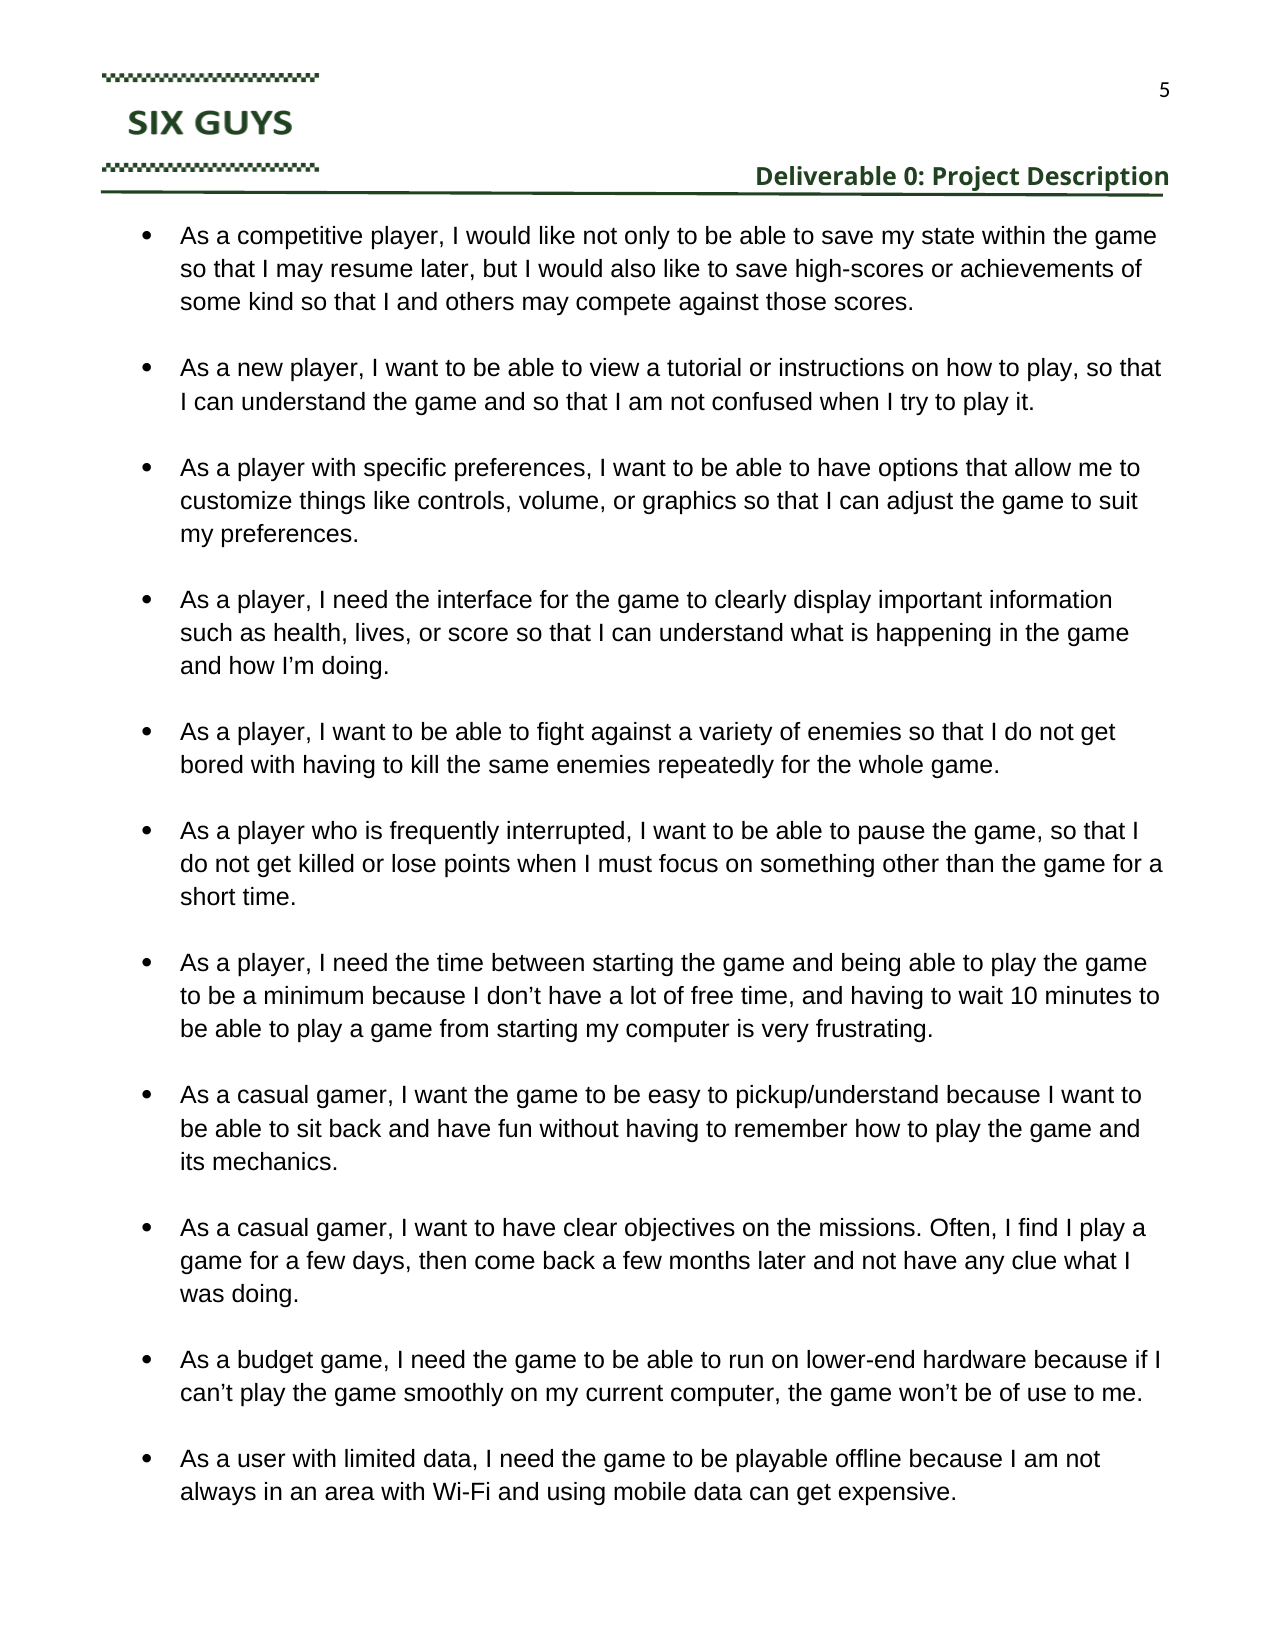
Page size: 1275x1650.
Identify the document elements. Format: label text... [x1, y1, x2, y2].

list As a player with specific preferences, I want to be able to have options that allow me to customize things like controls, volume, or graphics so that I can adjust the game to suit my preferences. [142, 452, 1170, 547]
list As a casual gamer, I want to have clear objectives on the missions. Often, I find I play a game for a few days, then come back a few months later and not have any clue what I was doing. [142, 1213, 1170, 1307]
picture [101, 73, 326, 172]
list As a new player, I want to be able to view a tutorial or instructions on how to play, so that I can understand the game and so that I am not confused when I try to play it. [142, 353, 1170, 415]
list As a player who is frequently interrupted, I want to be able to pause the game, so that I do not get killed or lose points when I must focus on something other than the game for a short time. [142, 816, 1170, 911]
list As a player, I need the time between starting the game and being able to play the game to be a minimum because I don’t have a lot of free time, and having to wait 10 minutes to be able to play a game from starting my computer is very frustrating. [142, 948, 1170, 1043]
list As a user with limited data, I need the game to be playable offline because I am not always in an area with Wi-Fi and using mobile data can get expensive. [142, 1444, 1170, 1506]
list As a casual gamer, I want the game to be easy to pickup/understand because I want to be able to sit back and have fun without having to remember how to play the game and its mechanics. [142, 1080, 1170, 1175]
list As a player, I want to be able to fight against a variety of enemies so that I do not get bored with having to kill the same enemies repeatedly for the whole game. [142, 717, 1170, 779]
list As a budget game, I need the game to be able to run on lower-end hardware because if I can’t play the game smoothly on my current computer, the game won’t be of use to me. [142, 1345, 1170, 1407]
list As a competitive player, I would like not only to be able to save my state within the game so that I may resume later, but I would also like to save high-scores or achievements of some kind so that I and others may compete against those scores. [142, 221, 1170, 316]
list As a player, I need the interface for the game to clearly display important information such as health, lives, or score so that I can understand what is happening in the game and how I’m doing. [142, 585, 1170, 679]
